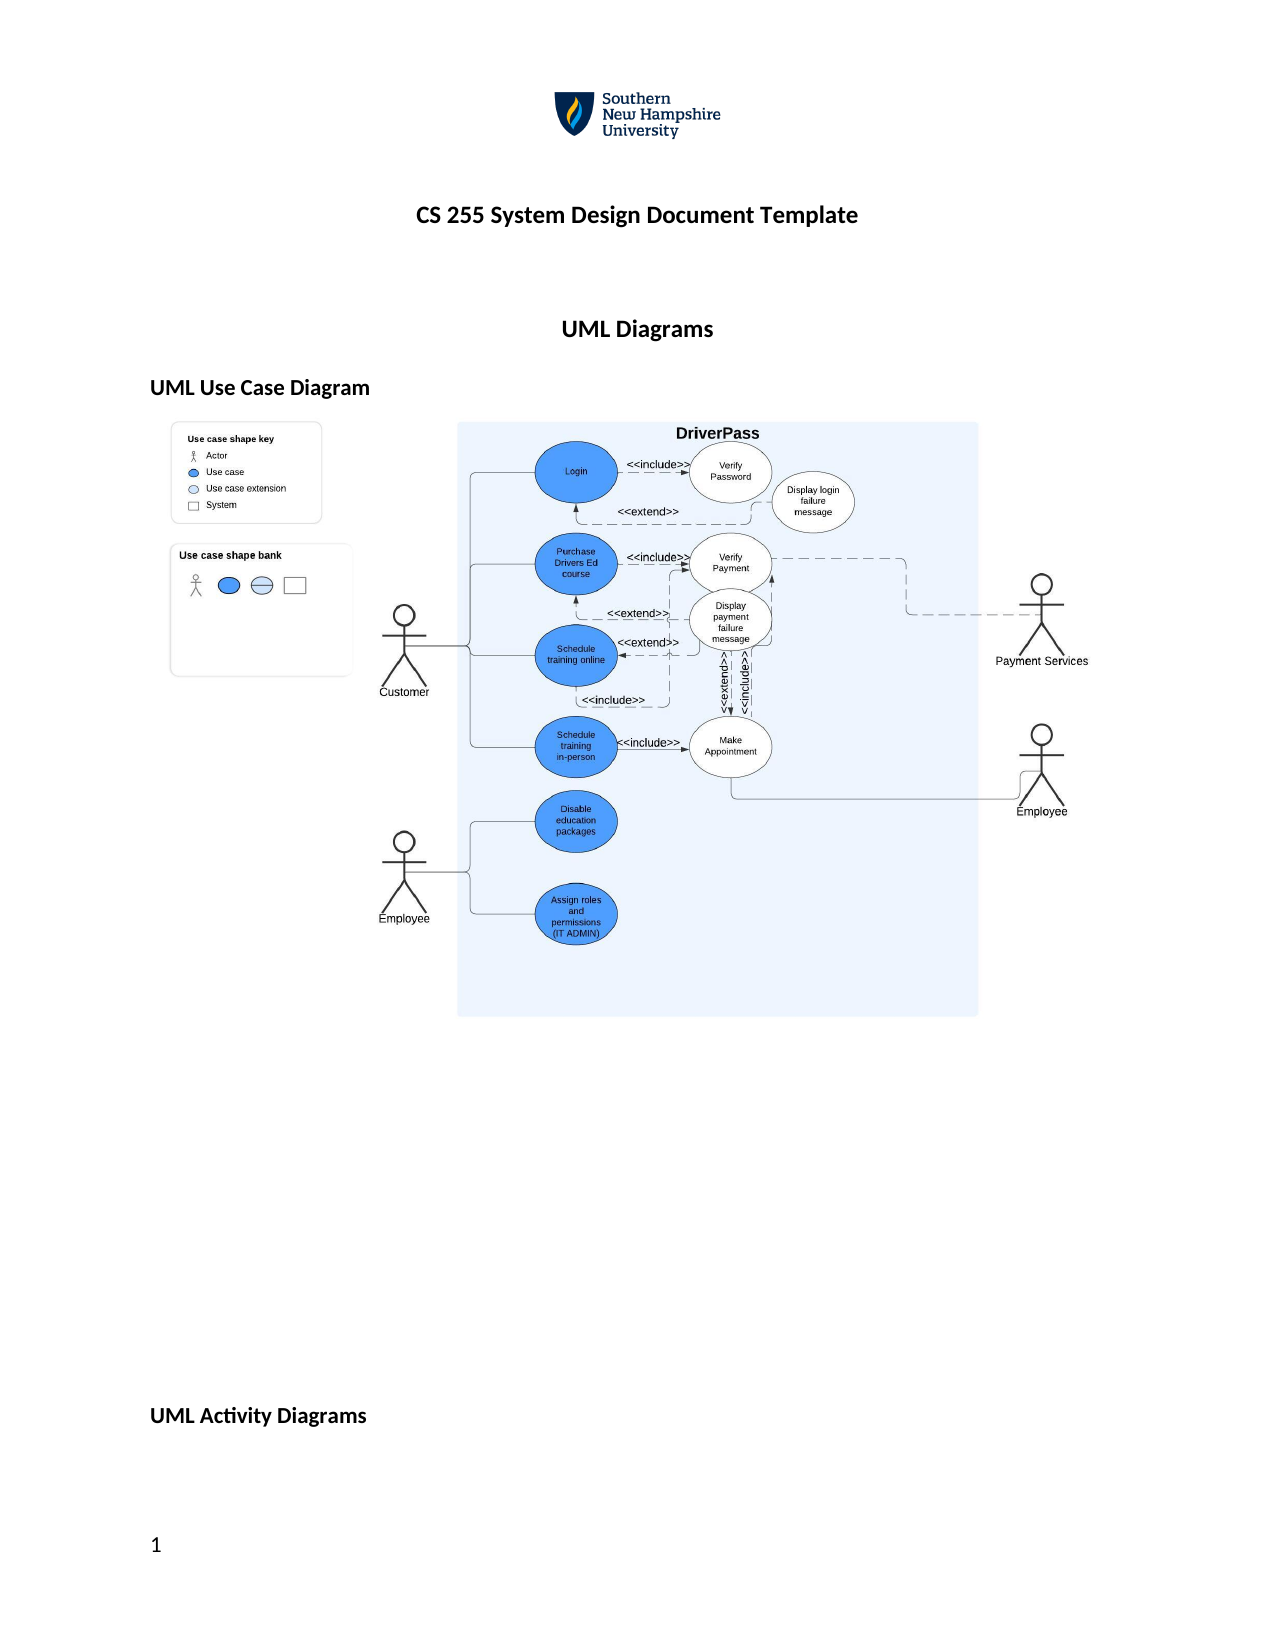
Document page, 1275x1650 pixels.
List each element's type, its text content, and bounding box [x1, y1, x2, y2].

picture [546, 75, 729, 154]
subtitle UML Use Case Diagram [150, 373, 1125, 401]
subtitle UML Diagrams [150, 313, 1125, 343]
subtitle CS 255 System Design Document Template [150, 199, 1125, 229]
picture [150, 401, 1125, 1038]
subtitle UML Activity Diagrams [150, 1402, 1125, 1430]
